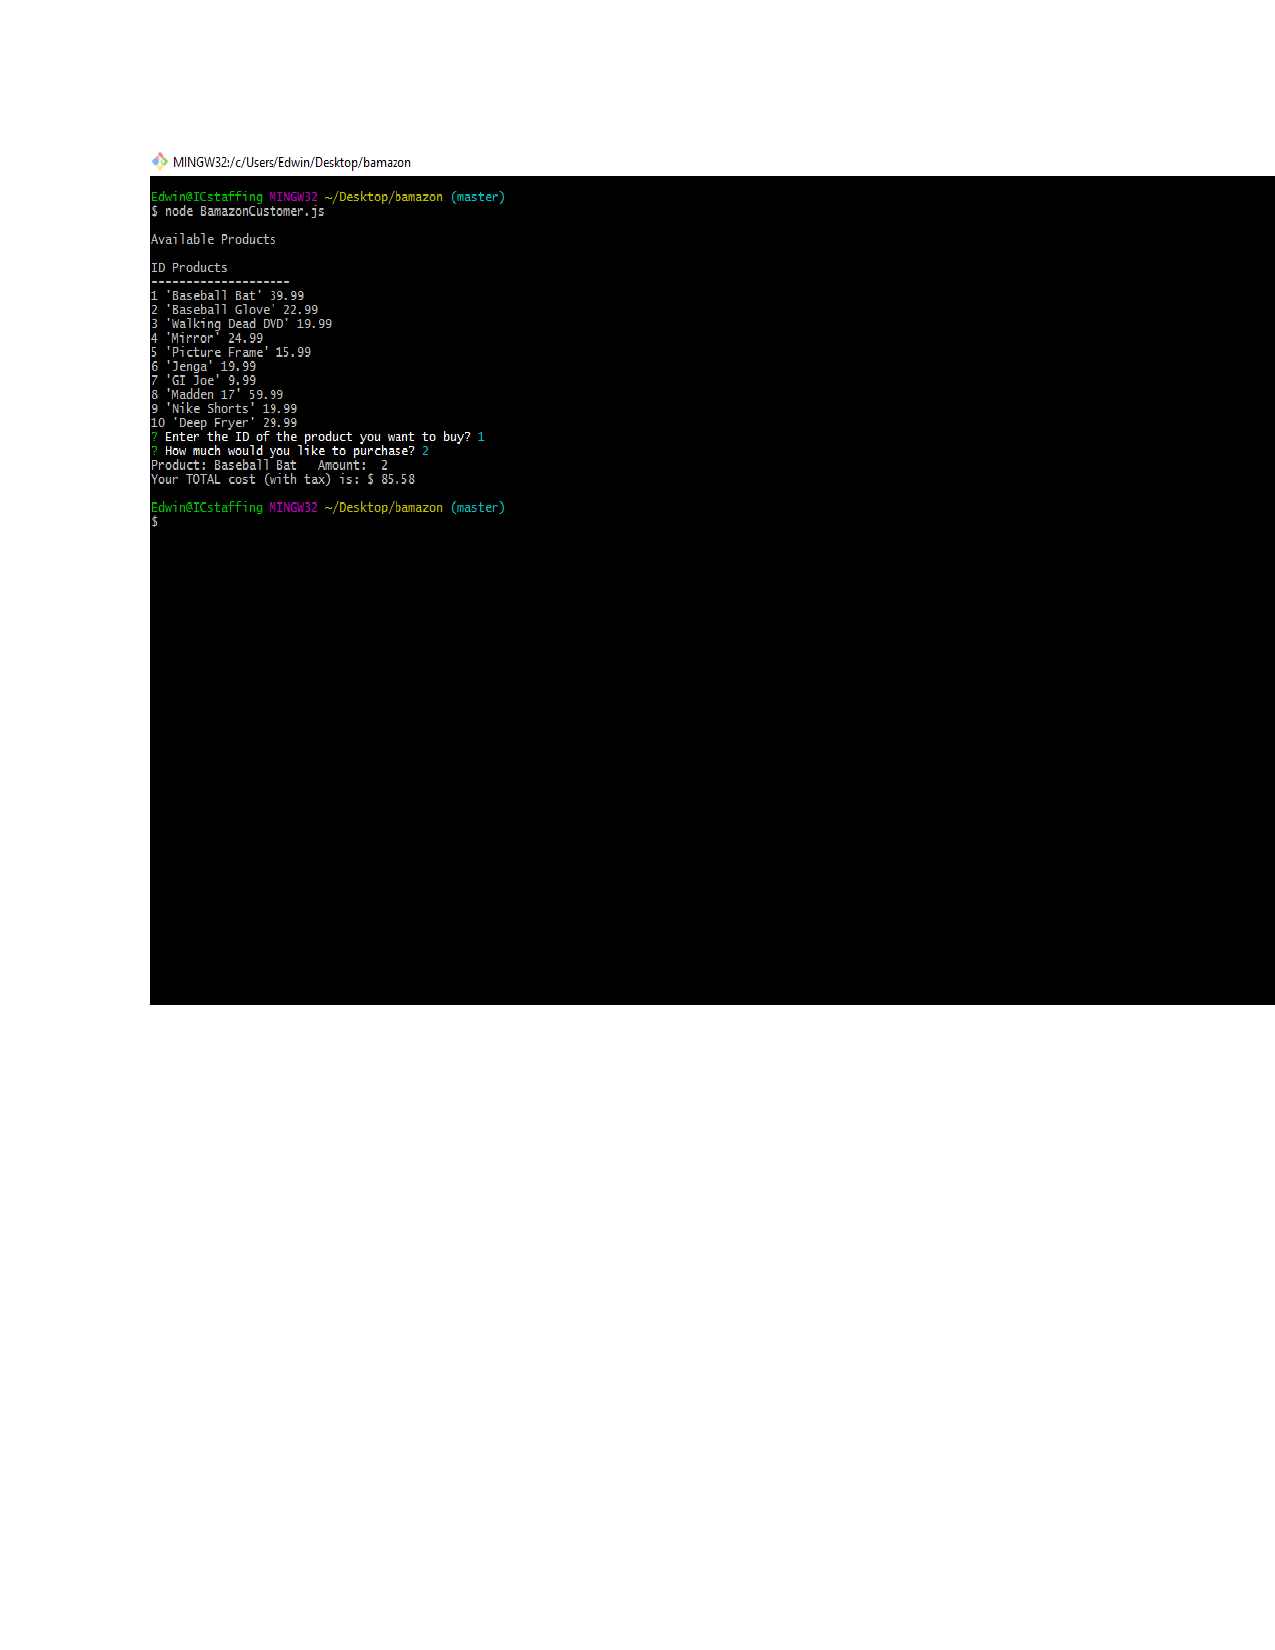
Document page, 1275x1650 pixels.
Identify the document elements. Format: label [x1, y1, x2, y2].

picture [150, 150, 1275, 1005]
